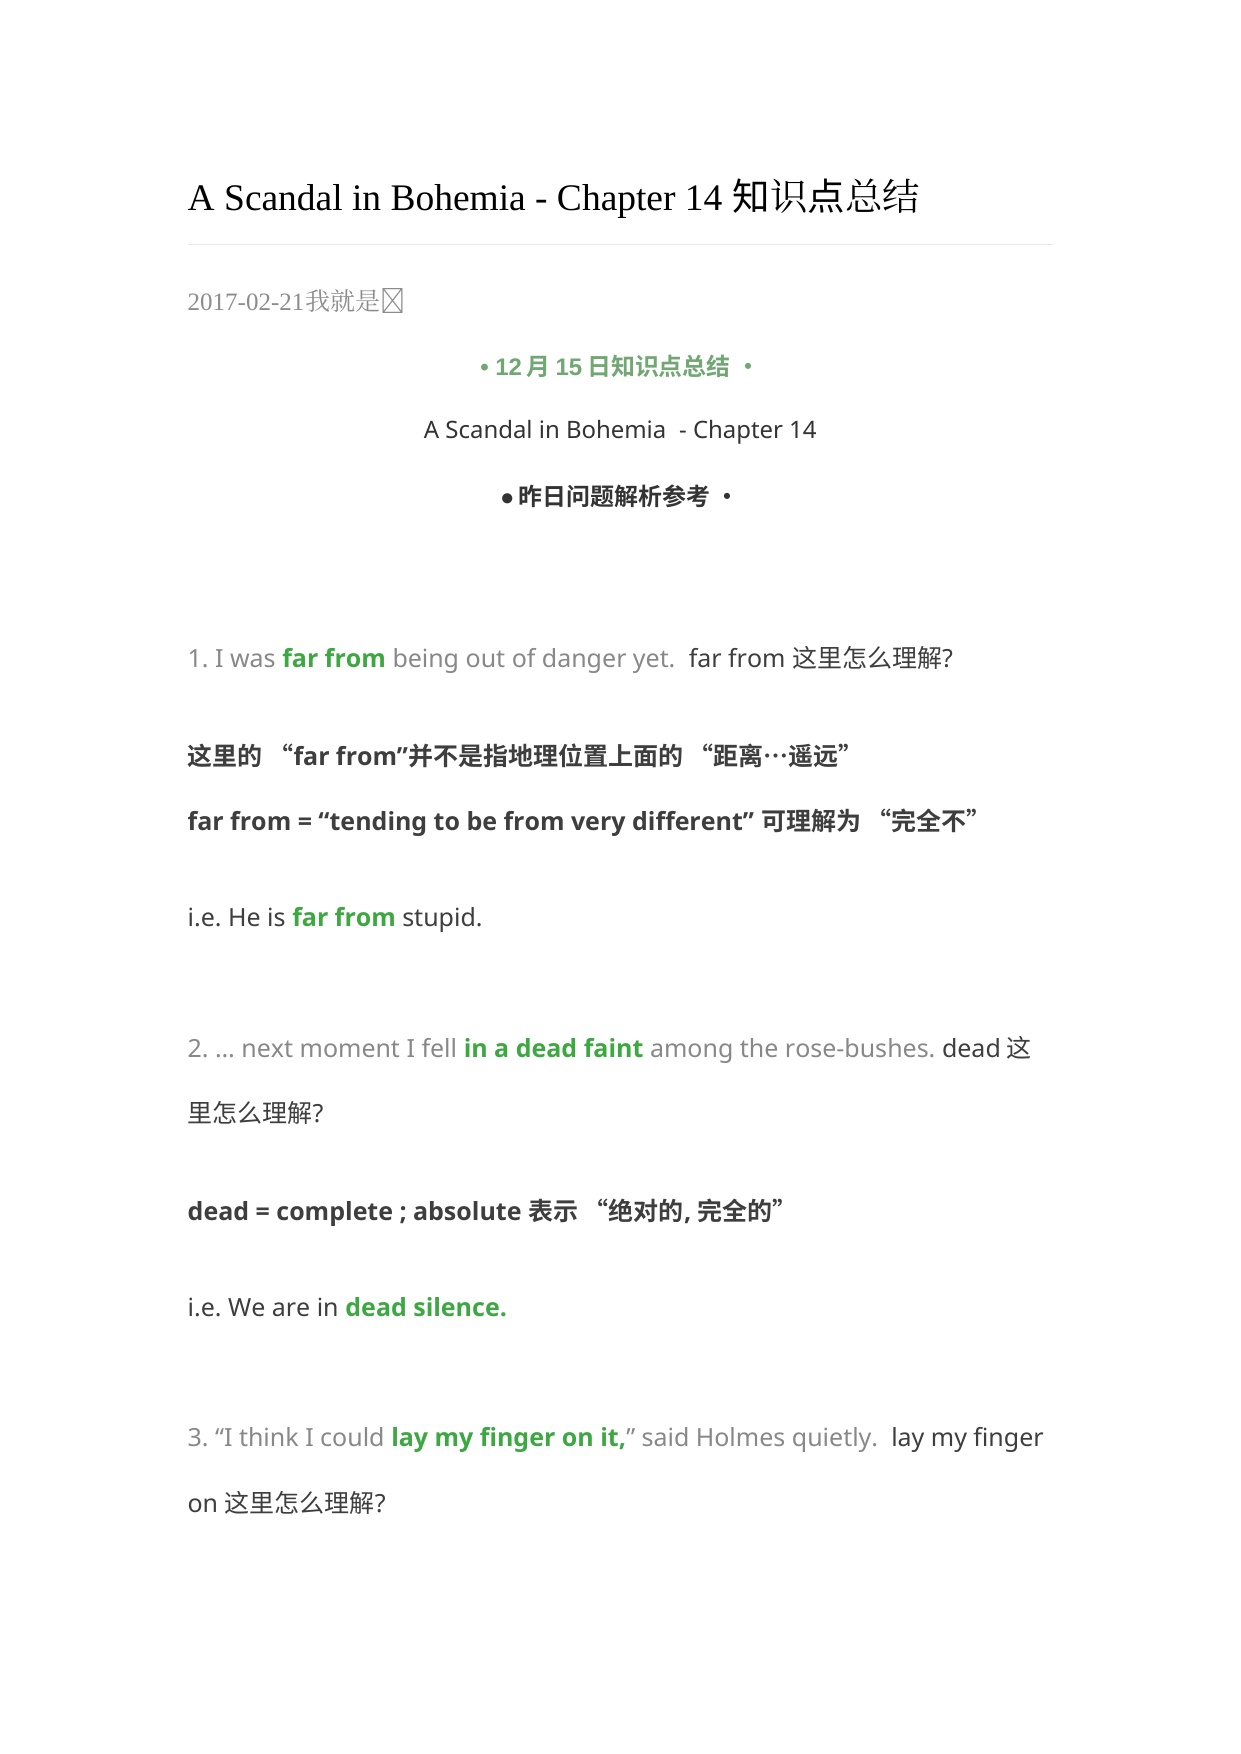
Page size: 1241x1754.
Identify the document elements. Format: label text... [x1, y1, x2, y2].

text 2. … next moment I fell in a dead faint among the rose-bushes. dead这里怎么理解? [187, 1014, 1053, 1144]
text • 12月15日知识点总结 • [187, 332, 1053, 397]
text • 昨日问题解析参考 • [187, 462, 1053, 527]
text i.e. We are in dead silence. [187, 1274, 1053, 1339]
text 1. I was far from being out of danger yet. far from 这里怎么理解? [187, 624, 1053, 689]
text A Scandal in Bohemia - Chapter 14 知识点总结 [187, 162, 1053, 245]
text i.e. He is far from stupid. [187, 884, 1053, 949]
text A Scandal in Bohemia - Chapter 14 [187, 397, 1053, 462]
text dead = complete ; absolute 表示 “绝对的, 完全的” [187, 1177, 1053, 1242]
text 3. “I think I could lay my finger on it,” said Holmes quietly. lay my finger on 这里怎么理解? [187, 1404, 1053, 1534]
text 2017-02-21 我就是🔥 百词斩阅读 [187, 267, 1053, 332]
text far from = “tending to be from very different” 可理解为 “完全不” [187, 787, 1053, 852]
text 这里的 “far from”并不是指地理位置上面的 “距离…遥远” [187, 722, 1053, 787]
